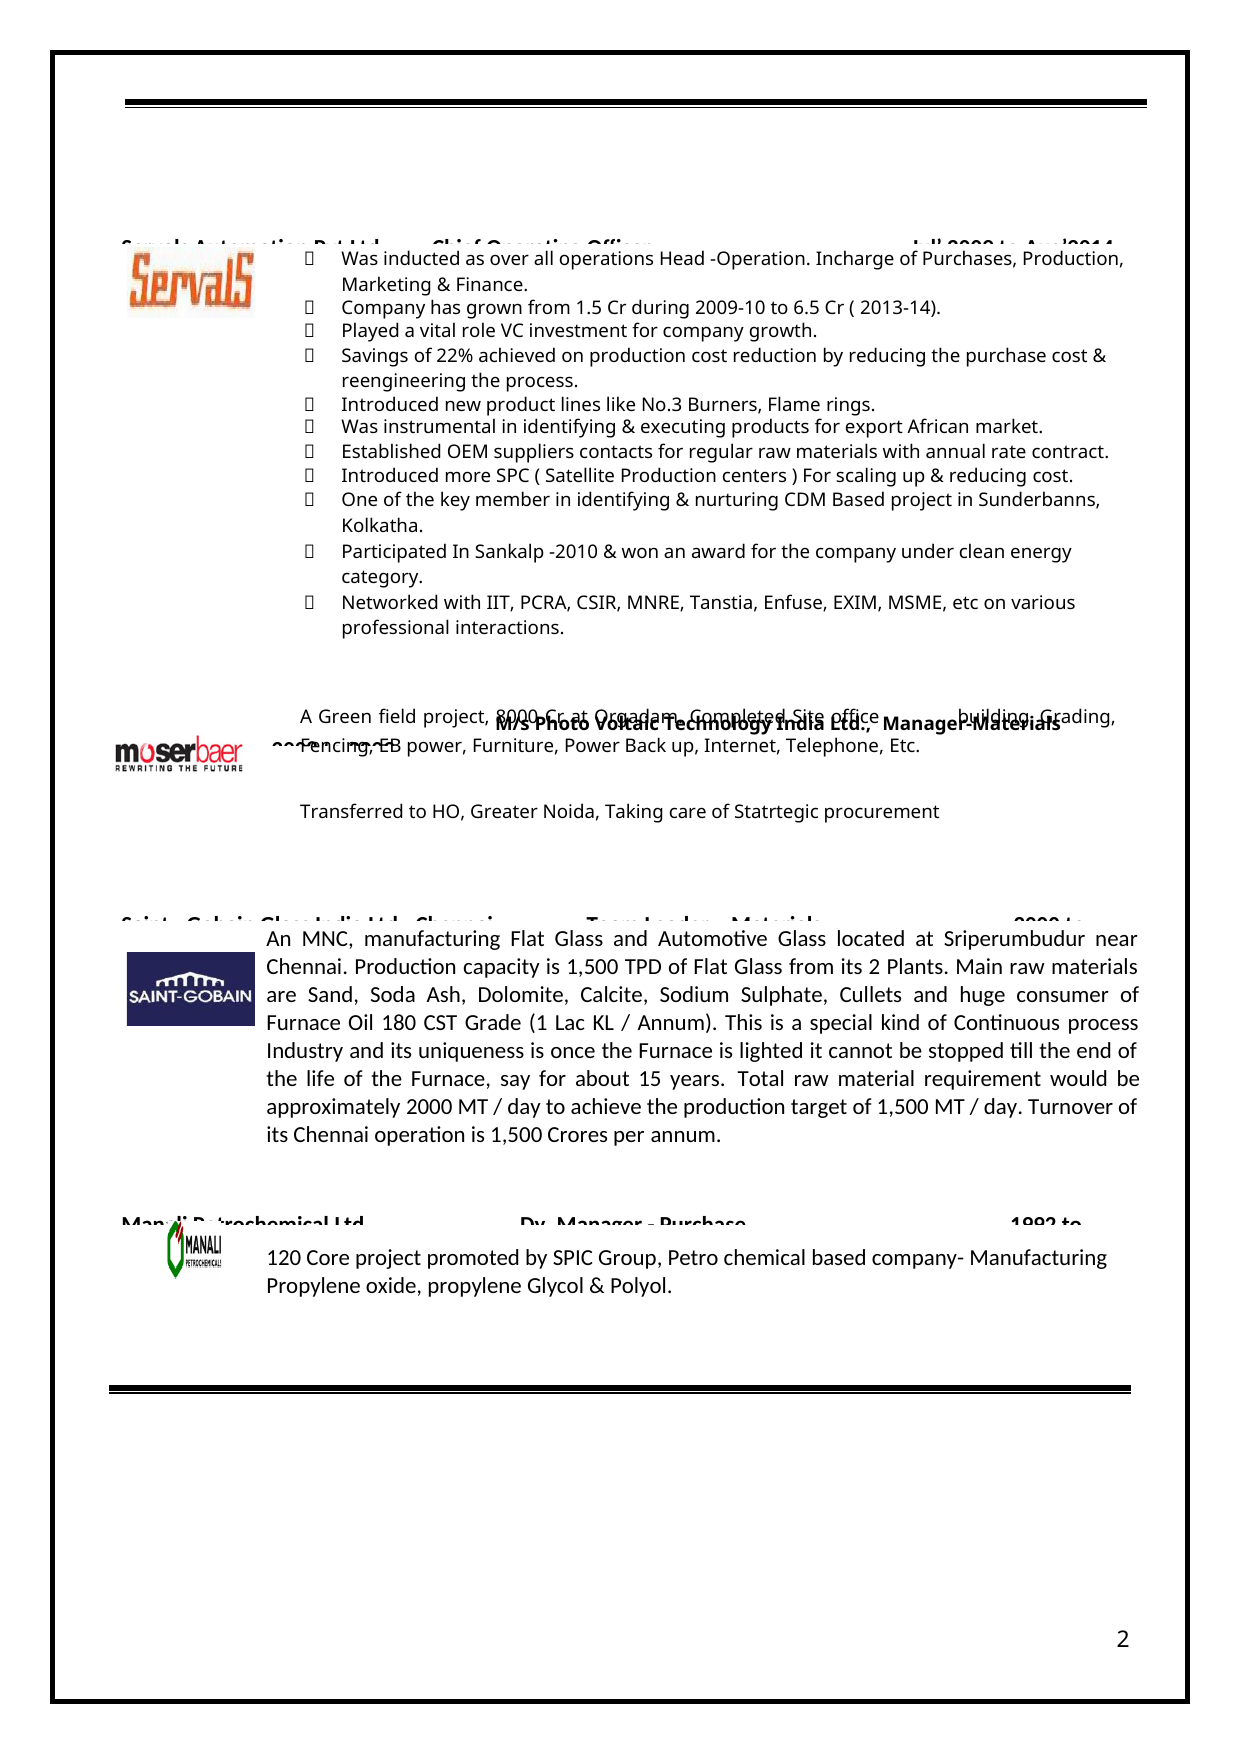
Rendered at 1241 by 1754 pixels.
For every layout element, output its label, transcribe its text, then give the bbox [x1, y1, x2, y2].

picture [115, 735, 243, 772]
list Networked with IIT, PCRA, CSIR, MNRE, Tanstia, Enfuse, EXIM, MSME, etc on various professional interactions. [304, 589, 1139, 640]
list Company has grown from 1.5 Cr during 2009-10 to 6.5 Cr ( 2013-14). [304, 296, 1151, 319]
picture [126, 952, 255, 1026]
text A Green field project, 8000 Cr at Orgadam. Completed Site office building, Grading, Fencing, EB power, Furniture, Power Back up, Internet, Telephone, Etc. [300, 703, 1128, 758]
list Introduced new product lines like No.3 Burners, Flame rings. [304, 393, 1151, 416]
list One of the key member in identifying & nurturing CDM Based project in Sunderbanns, Kolkatha. [304, 487, 1139, 538]
list Played a vital role VC investment for company growth. [304, 319, 1151, 342]
picture [126, 247, 255, 318]
list Participated In Sankalp -2010 & won an award for the company under clean energy category. [304, 538, 1139, 589]
text Transferred to HO, Greater Noida, Taking care of Statrtegic procurement [300, 798, 1151, 824]
list Savings of 22% achieved on production cost reduction by reducing the purchase cost & reengineering the process. [304, 342, 1139, 393]
picture [167, 1221, 222, 1279]
text 120 Core project promoted by SPIC Group, Petro chemical based company- Manufacturing Propylene oxide, propylene Glycol & Polyol. [266, 1243, 1110, 1299]
list Established OEM suppliers contacts for regular raw materials with annual rate contract. [304, 438, 1139, 464]
subtitle An MNC, manufacturing Flat Glass and Automotive Glass located at Sriperumbudur near Chennai. Production capacity is 1,500 TPD of Flat Glass from its 2 Plants. Main raw materials are Sand, Soda Ash, Dolomite, Calcite, Sodium Sulphate, Cullets and huge consumer of Furnace Oil 180 CST Grade (1 Lac KL / Annum). This is a special kind of Continuous process Industry and its uniqueness is once the Furnace is lighted it cannot be stopped till the end of the life of the Furnace, say for about 15 years. Total raw material requirement would be approximately 2000 MT / day to achieve the production target of 1,500 MT / day. Turnover of its Chennai operation is 1,500 Crores per annum. [266, 924, 1140, 1148]
list Was inducted as over all operations Head -Operation. Incharge of Purchases, Production, Marketing & Finance. [304, 245, 1139, 296]
list Was instrumental in identifying & executing products for export African market. [304, 416, 1151, 438]
list Introduced more SPC ( Satellite Production centers ) For scaling up & reducing cost. [304, 464, 1151, 487]
